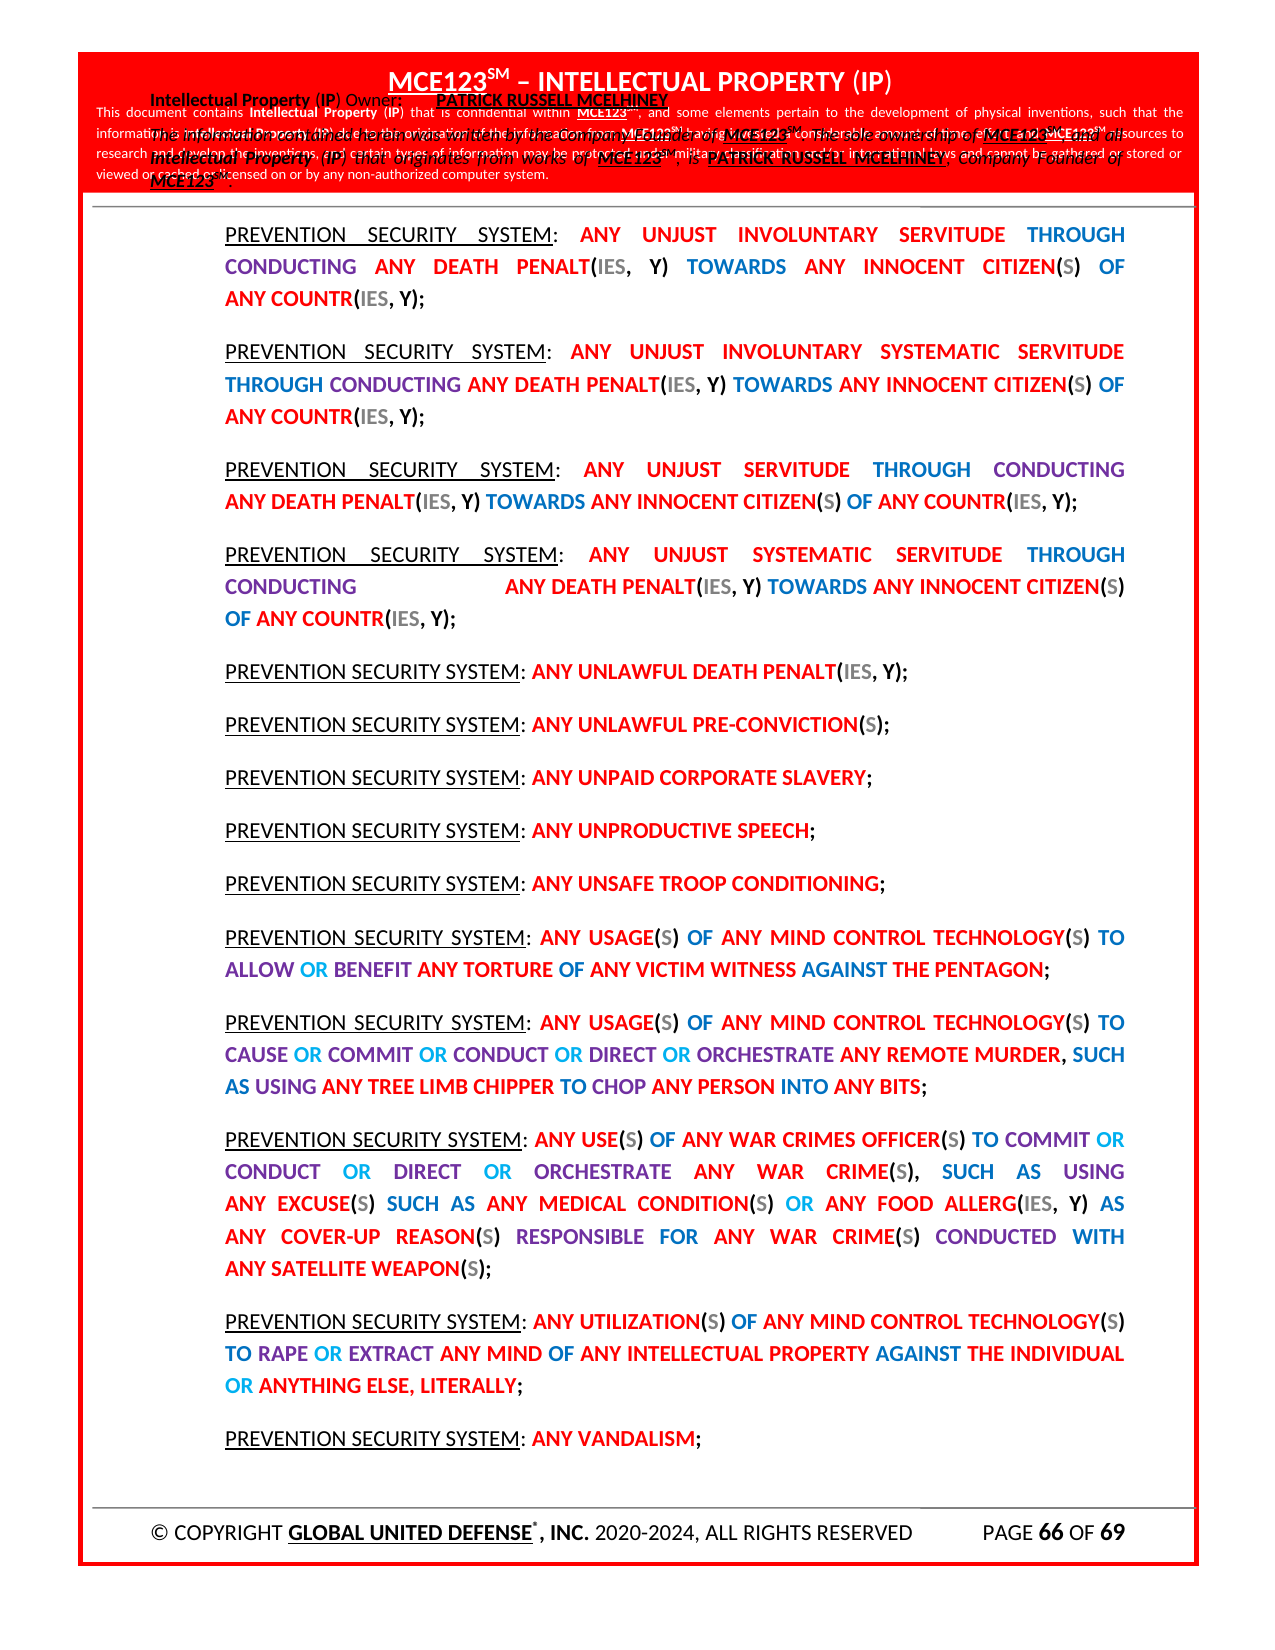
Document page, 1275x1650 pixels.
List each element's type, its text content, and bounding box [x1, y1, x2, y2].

text PREVENTION SECURITY SYSTEM: ANY UNPRODUCTIVE SPEECH; [225, 817, 1125, 844]
text PREVENTION SECURITY SYSTEM: ANY UNPAID CORPORATE SLAVERY; [225, 763, 1125, 792]
text PREVENTION SECURITY SYSTEM: ANY UNLAWFUL PRE-CONVICTION(S); [225, 711, 1125, 738]
text PREVENTION SECURITY SYSTEM: ANY UNSAFE TROOP CONDITIONING; [225, 869, 1125, 898]
text PREVENTION SECURITY SYSTEM: ANY UTILIZATION(S) OF ANY MIND CONTROL TECHNOLOGY(S) TO RAPE OR EXTRACT ANY MIND OF ANY INTELLECTUAL PROPERTY AGAINST THE INDIVIDUAL OR ANYTHING ELSE, LITERALLY; [225, 1307, 1125, 1399]
text PREVENTION SECURITY SYSTEM: ANY UNJUST INVOLUNTARY SYSTEMATIC SERVITUDE THROUGH CONDUCTING ANY DEATH PENALT(IES, Y) TOWARDS ANY INNOCENT CITIZEN(S) OF ANY COUNTR(IES, Y); [225, 337, 1125, 430]
text PREVENTION SECURITY SYSTEM: ANY UNJUST INVOLUNTARY SERVITUDE THROUGH CONDUCTING ANY DEATH PENALT(IES, Y) TOWARDS ANY INNOCENT CITIZEN(S) OF ANY COUNTR(IES, Y); [225, 220, 1125, 312]
text PREVENTION SECURITY SYSTEM: ANY USAGE(S) OF ANY MIND CONTROL TECHNOLOGY(S) TO CAUSE OR COMMIT OR CONDUCT OR DIRECT OR ORCHESTRATE ANY REMOTE MURDER, SUCH AS USING ANY TREE LIMB CHIPPER TO CHOP ANY PERSON INTO ANY BITS; [225, 1008, 1125, 1100]
text PREVENTION SECURITY SYSTEM: ANY UNJUST SERVITUDE THROUGH CONDUCTING ANY DEATH PENALT(IES, Y) TOWARDS ANY INNOCENT CITIZEN(S) OF ANY COUNTR(IES, Y); [225, 455, 1125, 515]
text PREVENTION SECURITY SYSTEM: ANY USE(S) OF ANY WAR CRIMES OFFICER(S) TO COMMIT OR CONDUCT OR DIRECT OR ORCHESTRATE ANY WAR CRIME(S), SUCH AS USING ANY EXCUSE(S) SUCH AS ANY MEDICAL CONDITION(S) OR ANY FOOD ALLERG(IES, Y) AS ANY COVER-UP REASON(S) RESPONSIBLE FOR ANY WAR CRIME(S) CONDUCTED WITH ANY SATELLITE WEAPON(S); [225, 1125, 1125, 1282]
text PREVENTION SECURITY SYSTEM: ANY VANDALISM; [225, 1424, 1125, 1452]
text PREVENTION SECURITY SYSTEM: ANY USAGE(S) OF ANY MIND CONTROL TECHNOLOGY(S) TO ALLOW OR BENEFIT ANY TORTURE OF ANY VICTIM WITNESS AGAINST THE PENTAGON; [225, 923, 1125, 983]
text PREVENTION SECURITY SYSTEM: ANY UNLAWFUL DEATH PENALT(IES, Y); [225, 657, 1125, 686]
text PREVENTION SECURITY SYSTEM: ANY UNJUST SYSTEMATIC SERVITUDE THROUGH CONDUCTING ANY DEATH PENALT(IES, Y) TOWARDS ANY INNOCENT CITIZEN(S) OF ANY COUNTR(IES, Y); [225, 540, 1125, 632]
